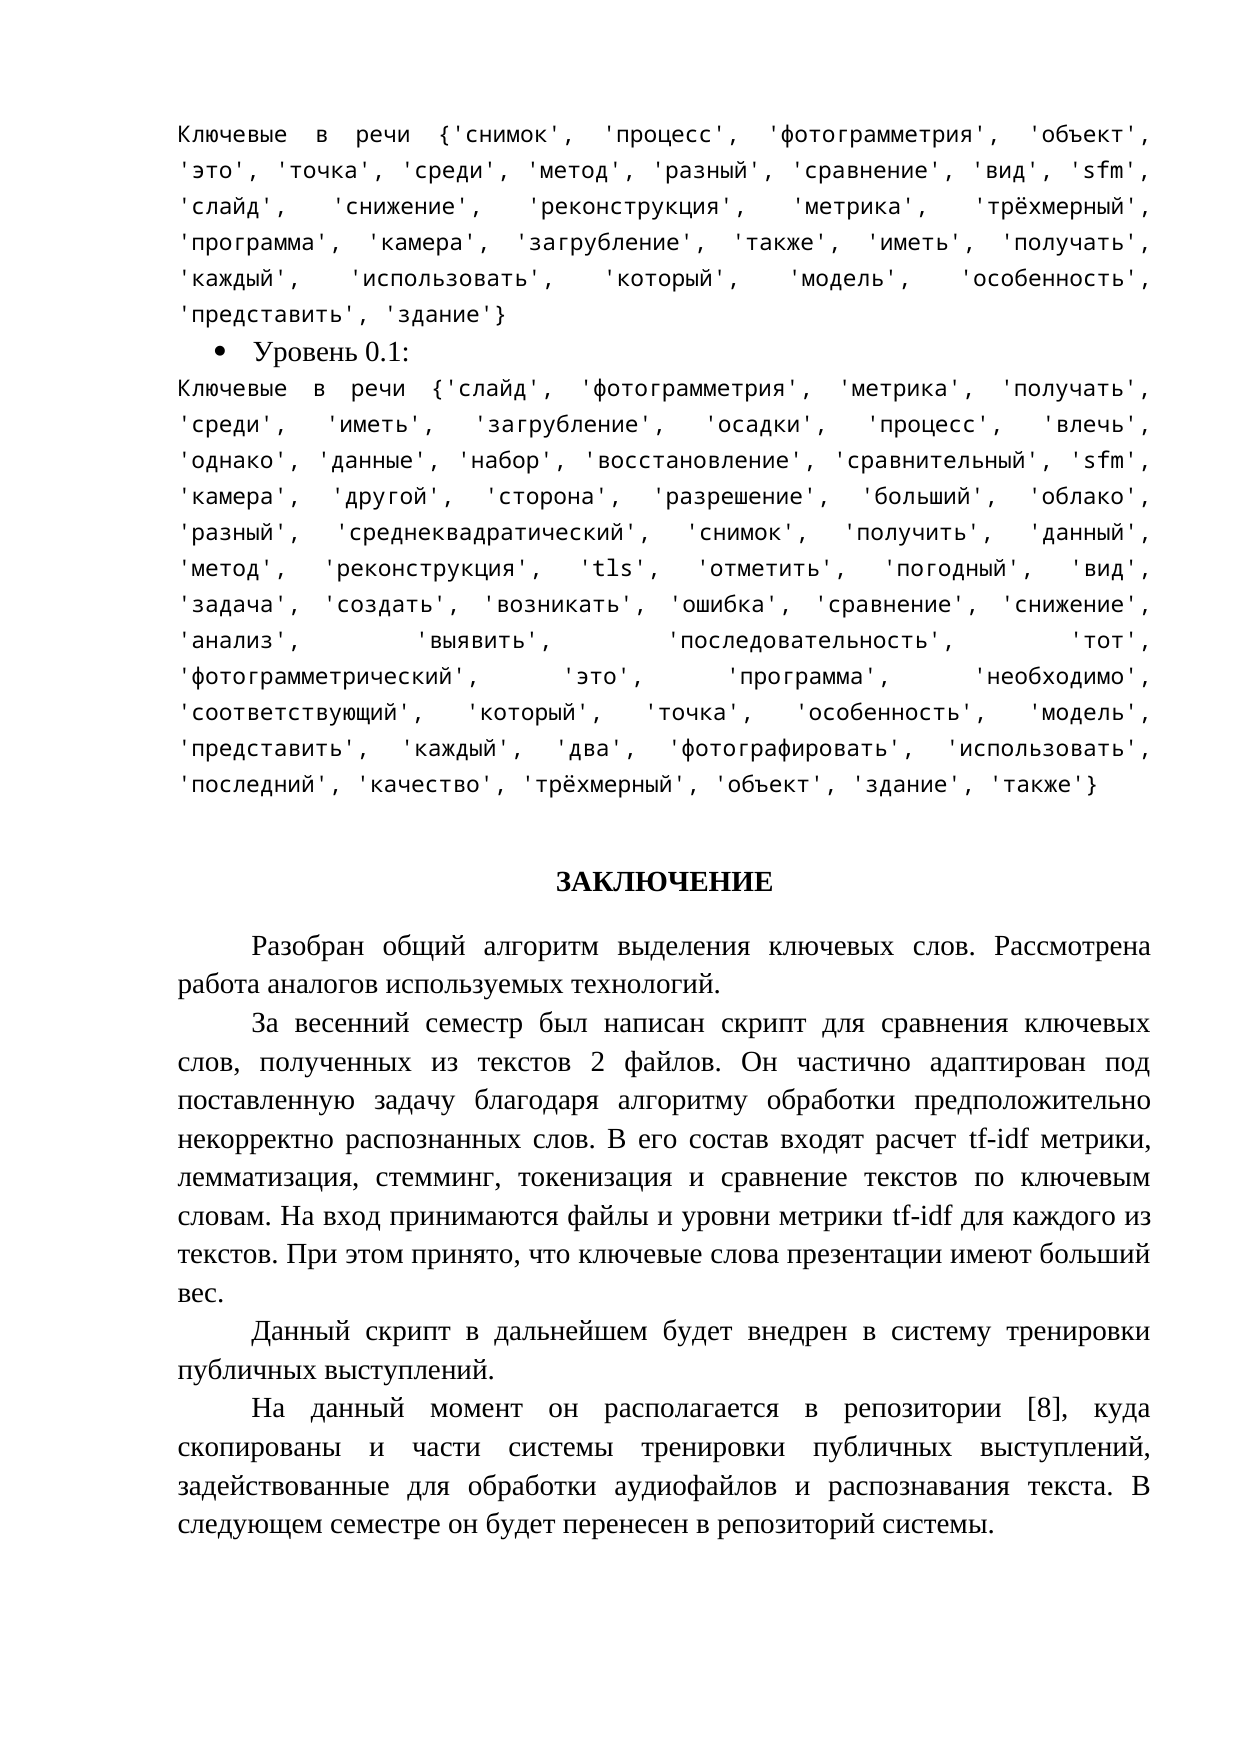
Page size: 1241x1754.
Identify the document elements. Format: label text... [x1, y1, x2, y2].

list Уровень 0.1: [215, 334, 1152, 367]
text ЗАКЛЮЧЕНИЕ [177, 864, 1152, 898]
text Ключевые в речи {'слайд', 'фотограмметрия', 'метрика', 'получать', 'среди', 'иметь', 'загрубление', 'осадки', 'процесс', 'влечь', 'однако', 'данные', 'набор', 'восстановление', 'сравнительный', 'sfm', 'камера', 'другой', 'сторона', 'разрешение', 'больший', 'облако', 'разный', 'среднеквадратический', 'снимок', 'получить', 'данный', 'метод', 'реконструкция', 'tls', 'отметить', 'погодный', 'вид', 'задача', 'создать', 'возникать', 'ошибка', 'сравнение', 'снижение', 'анализ', 'выявить', 'последовательность', 'тот', 'фотограмметрический', 'это', 'программа', 'необходимо', 'соответствующий', 'который', 'точка', 'особенность', 'модель', 'представить', 'каждый', 'два', 'фотографировать', 'использовать', 'последний', 'качество', 'трёхмерный', 'объект', 'здание', 'также'} [177, 372, 1152, 799]
text За весенний семестр был написан скрипт для сравнения ключевых слов, полученных из текстов 2 файлов. Он частично адаптирован под поставленную задачу благодаря алгоритму обработки предположительно некорректно распознанных слов. В его состав входят расчет tf-idf метрики, лемматизация, стемминг, токенизация и сравнение текстов по ключевым словам. На вход принимаются файлы и уровни метрики tf-idf для каждого из текстов. При этом принято, что ключевые слова презентации имеют больший вес. [177, 1005, 1152, 1308]
text Ключевые в речи {'снимок', 'процесс', 'фотограмметрия', 'объект', 'это', 'точка', 'среди', 'метод', 'разный', 'сравнение', 'вид', 'sfm', 'слайд', 'снижение', 'реконструкция', 'метрика', 'трёхмерный', 'программа', 'камера', 'загрубление', 'также', 'иметь', 'получать', 'каждый', 'использовать', 'который', 'модель', 'особенность', 'представить', 'здание'} [177, 118, 1152, 329]
text Данный скрипт в дальнейшем будет внедрен в систему тренировки публичных выступлений. [177, 1313, 1152, 1386]
text На данный момент он располагается в репозитории [8], куда скопированы и части системы тренировки публичных выступлений, задействованные для обработки аудиофайлов и распознавания текста. В следующем семестре он будет перенесен в репозиторий системы. [177, 1391, 1152, 1540]
text Разобран общий алгоритм выделения ключевых слов. Рассмотрена работа аналогов используемых технологий. [177, 928, 1152, 1000]
